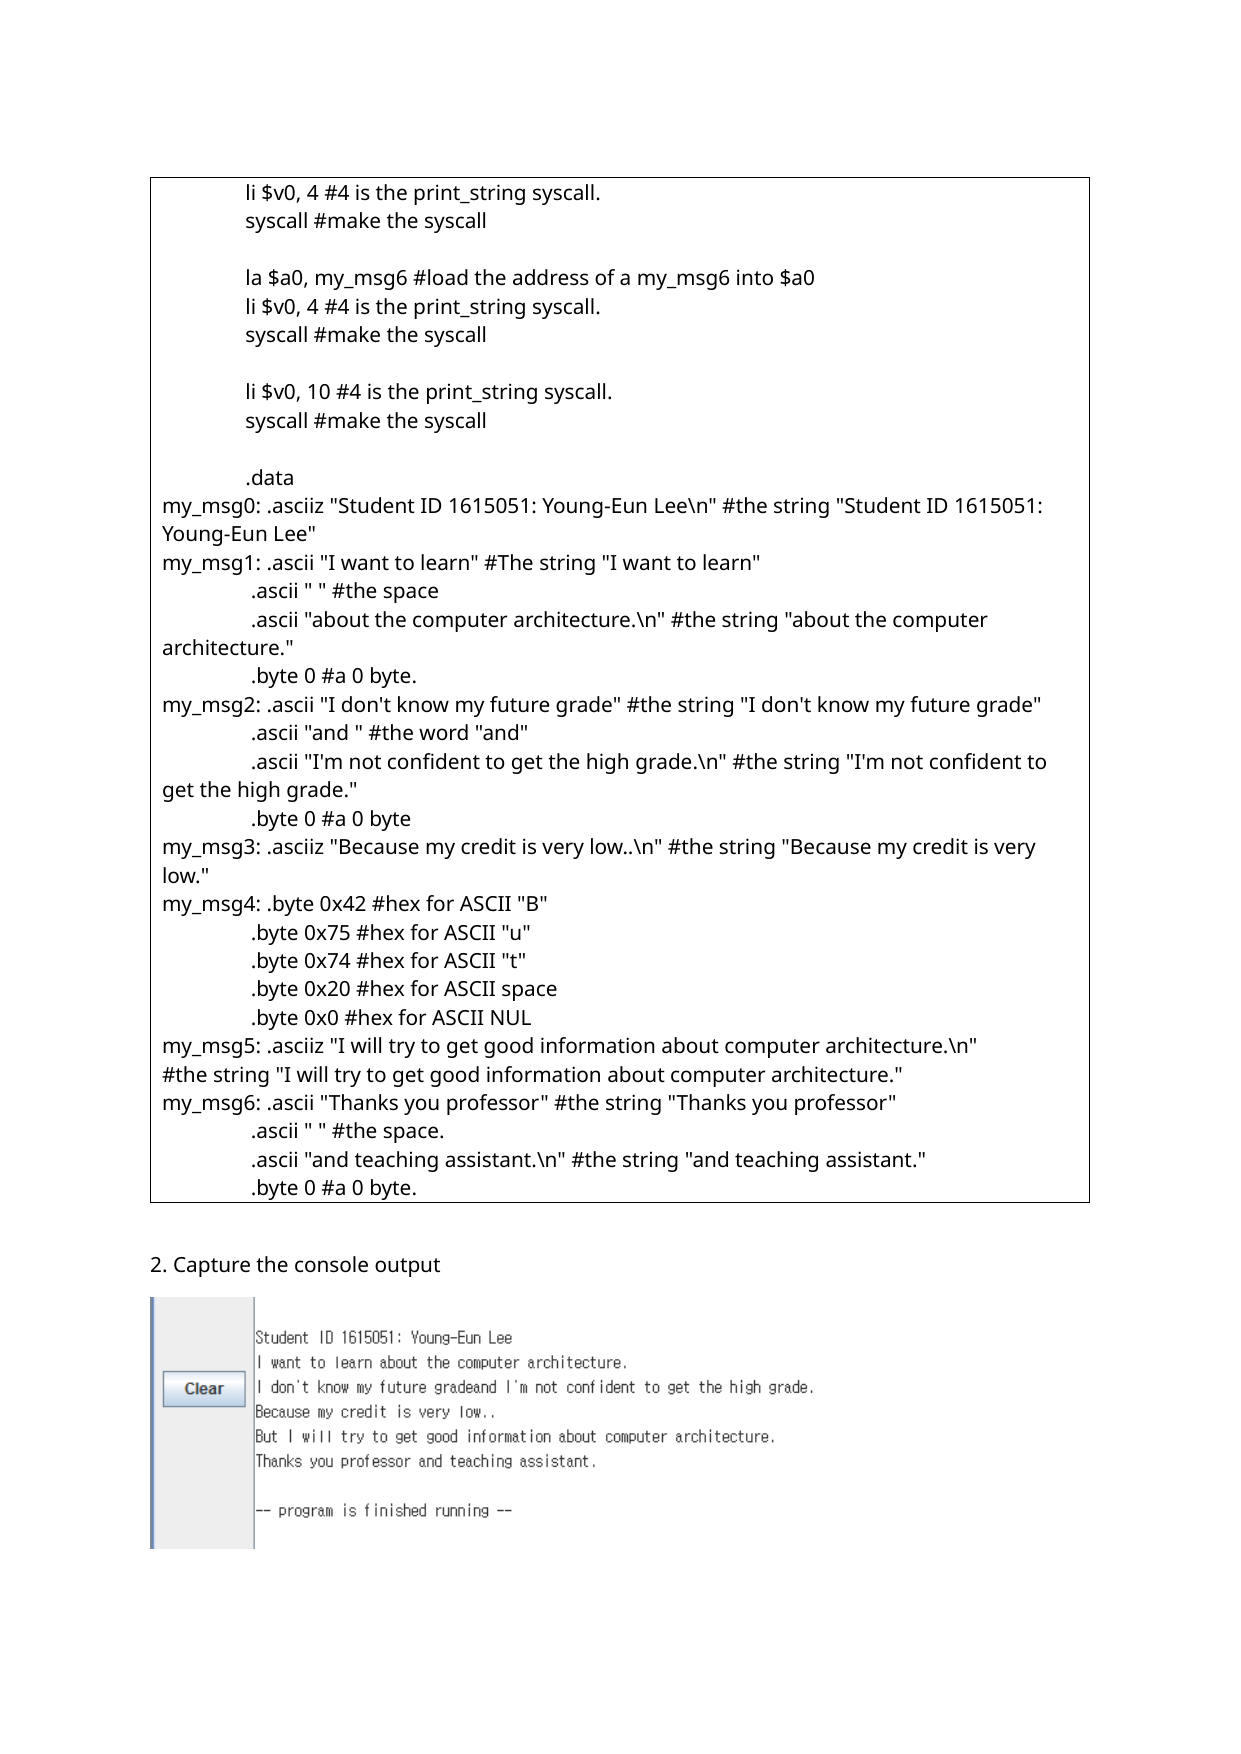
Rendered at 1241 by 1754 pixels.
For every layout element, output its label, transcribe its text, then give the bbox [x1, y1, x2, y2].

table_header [151, 178, 1089, 1202]
picture [150, 1297, 1091, 1549]
text 2. Capture the console output [150, 1250, 1090, 1279]
